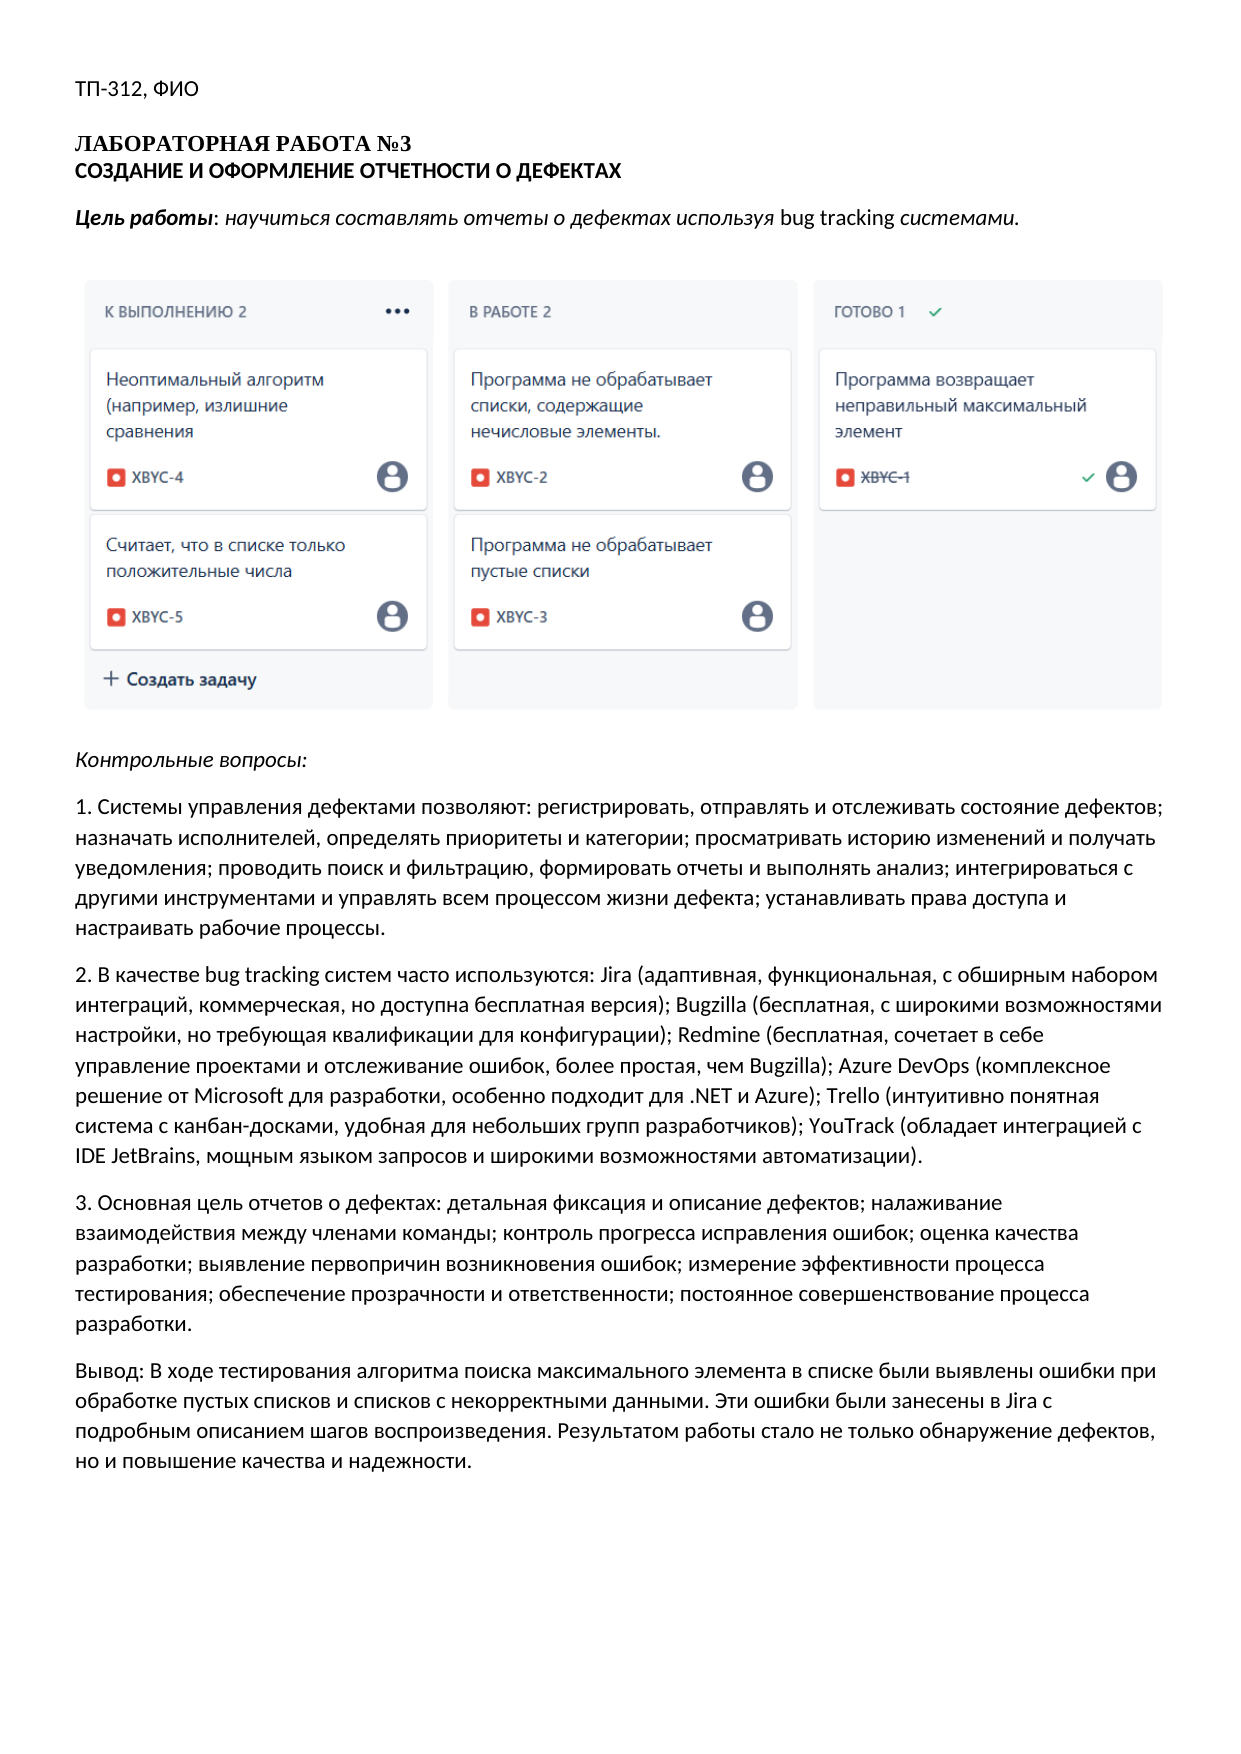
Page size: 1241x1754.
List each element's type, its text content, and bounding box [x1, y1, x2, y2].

text ЛАБОРАТОРНАЯ РАБОТА №3 [75, 130, 1165, 156]
text СОЗДАНИЕ И ОФОРМЛЕНИЕ ОТЧЕТНОСТИ О ДЕФЕКТАХ [75, 156, 1165, 184]
text 2. В качестве bug tracking систем часто используются: Jira (адаптивная, функциональная, с обширным набором интеграций, коммерческая, но доступна бесплатная версия); Bugzilla (бесплатная, с широкими возможностями настройки, но требующая квалификации для конфигурации); Redmine (бесплатная, сочетает в себе управление проектами и отслеживание ошибок, более простая, чем Bugzilla); Azure DevOps (комплексное решение от Microsoft для разработки, особенно подходит для .NET и Azure); Trello (интуитивно понятная система с канбан-досками, удобная для небольших групп разработчиков); YouTrack (обладает интеграцией с IDE JetBrains, мощным языком запросов и широкими возможностями автоматизации). [75, 960, 1165, 1169]
text 1. Системы управления дефектами позволяют: регистрировать, отправлять и отслеживать состояние дефектов; назначать исполнителей, определять приоритеты и категории; просматривать историю изменений и получать уведомления; проводить поиск и фильтрацию, формировать отчеты и выполнять анализ; интегрироваться с другими инструментами и управлять всем процессом жизни дефекта; устанавливать права доступа и настраивать рабочие процессы. [75, 792, 1165, 941]
picture [75, 276, 1166, 727]
text Цель работы: научиться составлять отчеты о дефектах используя bug tracking системами. [75, 203, 1165, 231]
text Вывод: В ходе тестирования алгоритма поиска максимального элемента в списке были выявлены ошибки при обработке пустых списков и списков с некорректными данными. Эти ошибки были занесены в Jira с подробным описанием шагов воспроизведения. Результатом работы стало не только обнаружение дефектов, но и повышение качества и надежности. [75, 1356, 1165, 1474]
text Контрольные вопросы: [75, 746, 1165, 773]
text 3. Основная цель отчетов о дефектах: детальная фиксация и описание дефектов; налаживание взаимодействия между членами команды; контроль прогресса исправления ошибок; оценка качества разработки; выявление первопричин возникновения ошибок; измерение эффективности процесса тестирования; обеспечение прозрачности и ответственности; постоянное совершенствование процесса разработки. [75, 1188, 1165, 1337]
